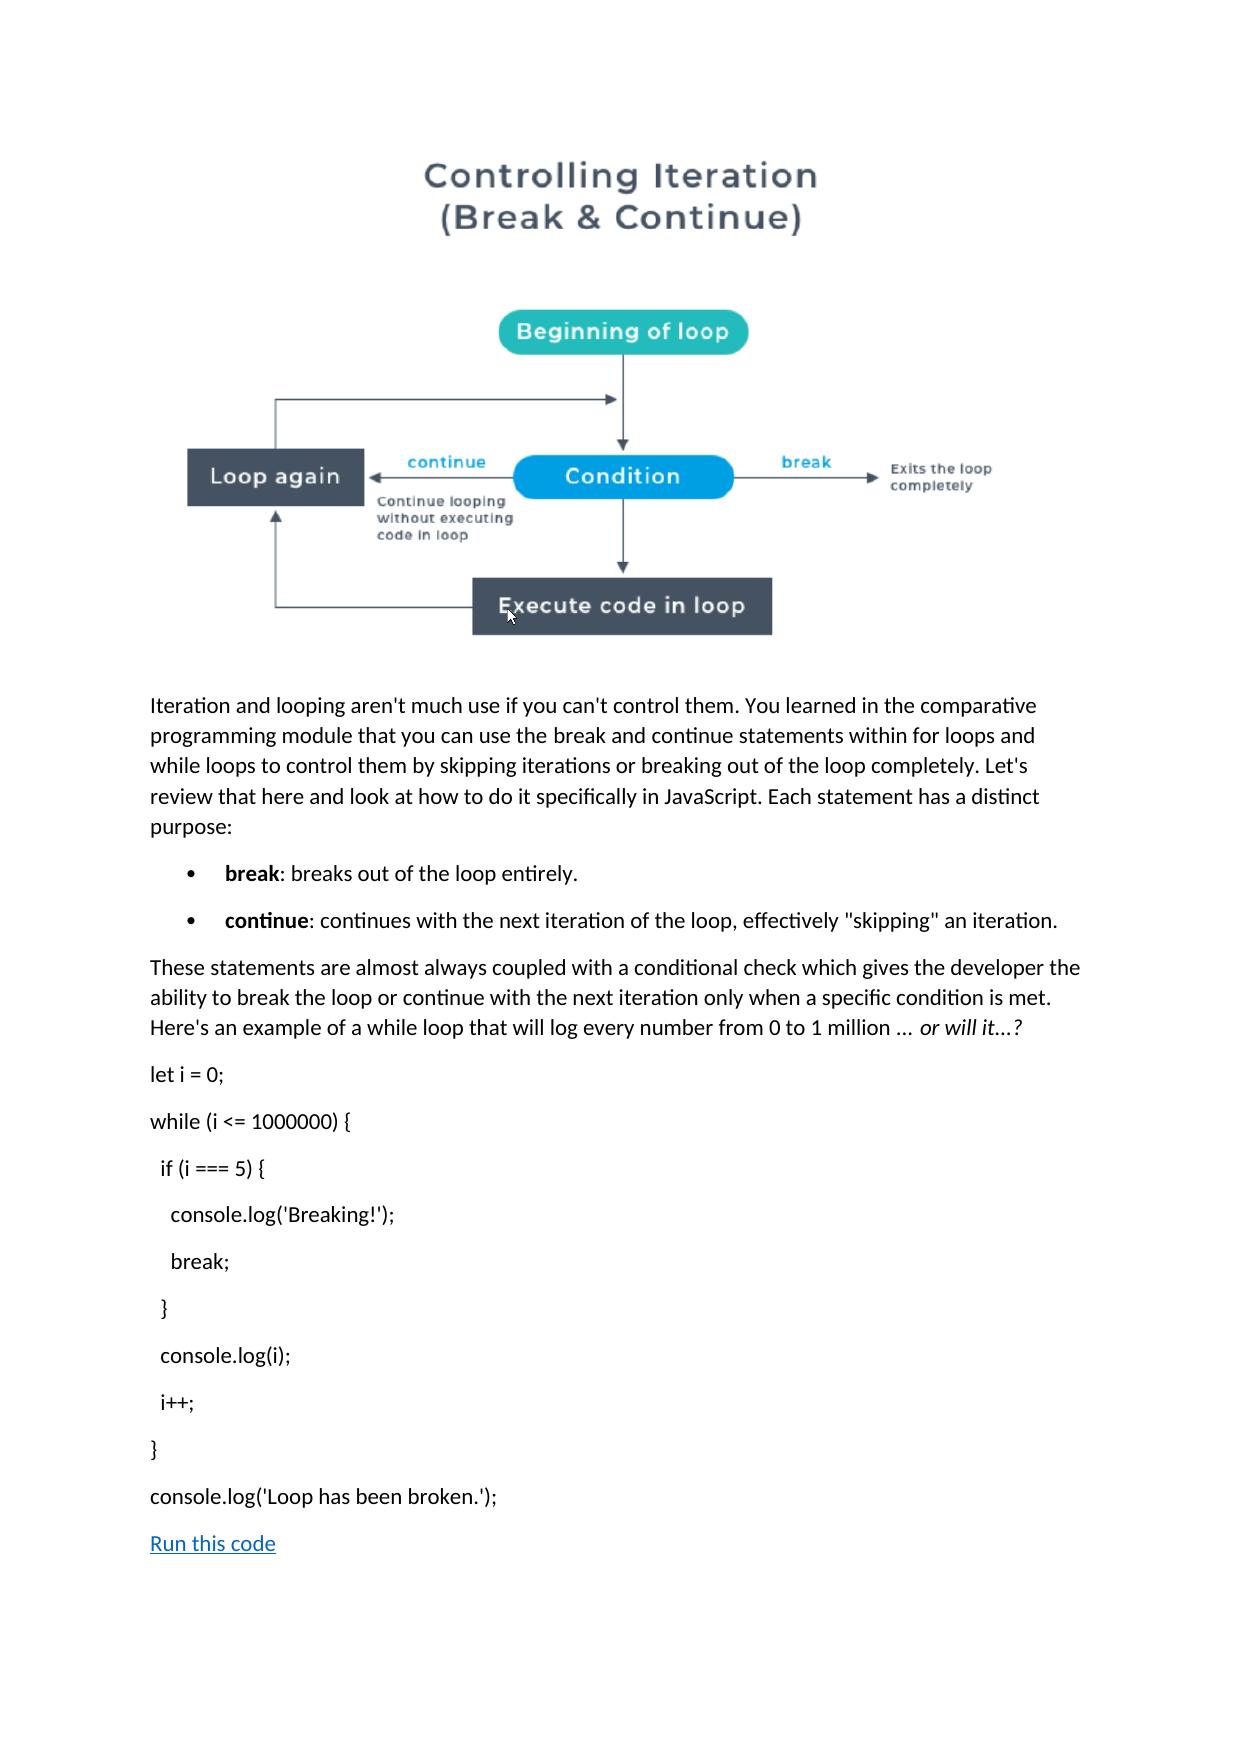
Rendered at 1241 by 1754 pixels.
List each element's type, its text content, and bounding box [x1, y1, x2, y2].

text } [150, 1294, 1090, 1322]
text } [150, 1435, 1090, 1463]
text Iteration and looping aren't much use if you can't control them. You learned in the comparative programming module that you can use the break and continue statements within for loops and while loops to control them by skipping iterations or breaking out of the loop completely. Let's review that here and look at how to do it specifically in JavaScript. Each statement has a distinct purpose: [150, 691, 1090, 840]
picture [150, 150, 1091, 673]
text break; [150, 1247, 1090, 1275]
text console.log('Breaking!'); [150, 1201, 1090, 1228]
text i++; [150, 1388, 1090, 1416]
text console.log(i); [150, 1341, 1090, 1369]
text while (i <= 1000000) { [150, 1107, 1090, 1135]
text if (i === 5) { [150, 1154, 1090, 1182]
text console.log('Loop has been broken.'); [150, 1482, 1090, 1510]
text These statements are almost always coupled with a conditional check which gives the developer the ability to break the loop or continue with the next iteration only when a specific condition is met. Here's an example of a while loop that will log every number from 0 to 1 million ... or will it...? [150, 953, 1090, 1041]
list break: breaks out of the loop entirely. [187, 859, 1090, 887]
list continue: continues with the next iteration of the loop, effectively "skipping" an iteration. [187, 906, 1090, 934]
text Run this code [150, 1529, 1090, 1557]
text let i = 0; [150, 1060, 1090, 1088]
